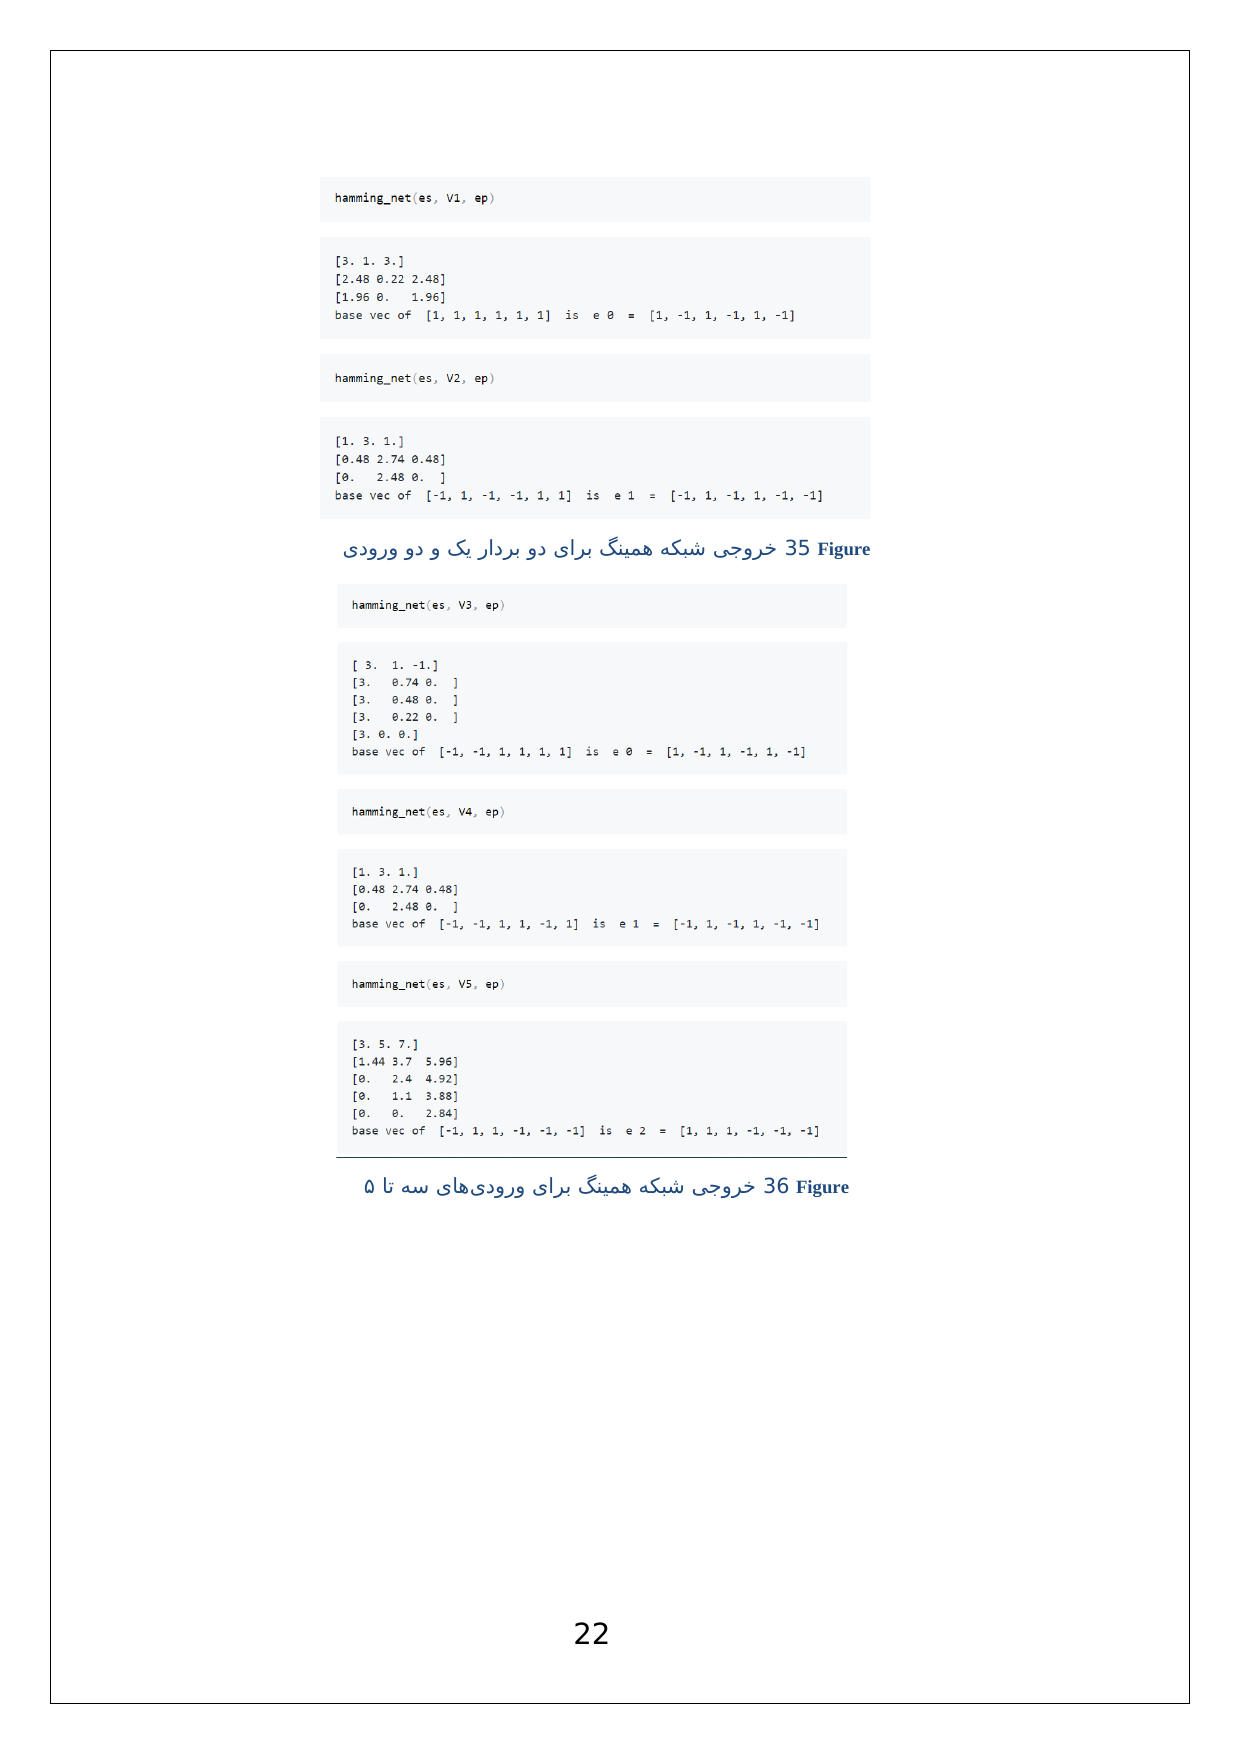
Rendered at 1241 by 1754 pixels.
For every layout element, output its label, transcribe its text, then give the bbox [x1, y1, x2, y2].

picture [312, 177, 871, 519]
picture [336, 584, 848, 1158]
text Figure 36 خروجی شبکه همینگ برای ورودی‌های سه تا ۵ [150, 1174, 1063, 1199]
text Figure 35 خروجی شبکه همینگ برای دو بردار یک و دو ورودی [150, 536, 1063, 560]
